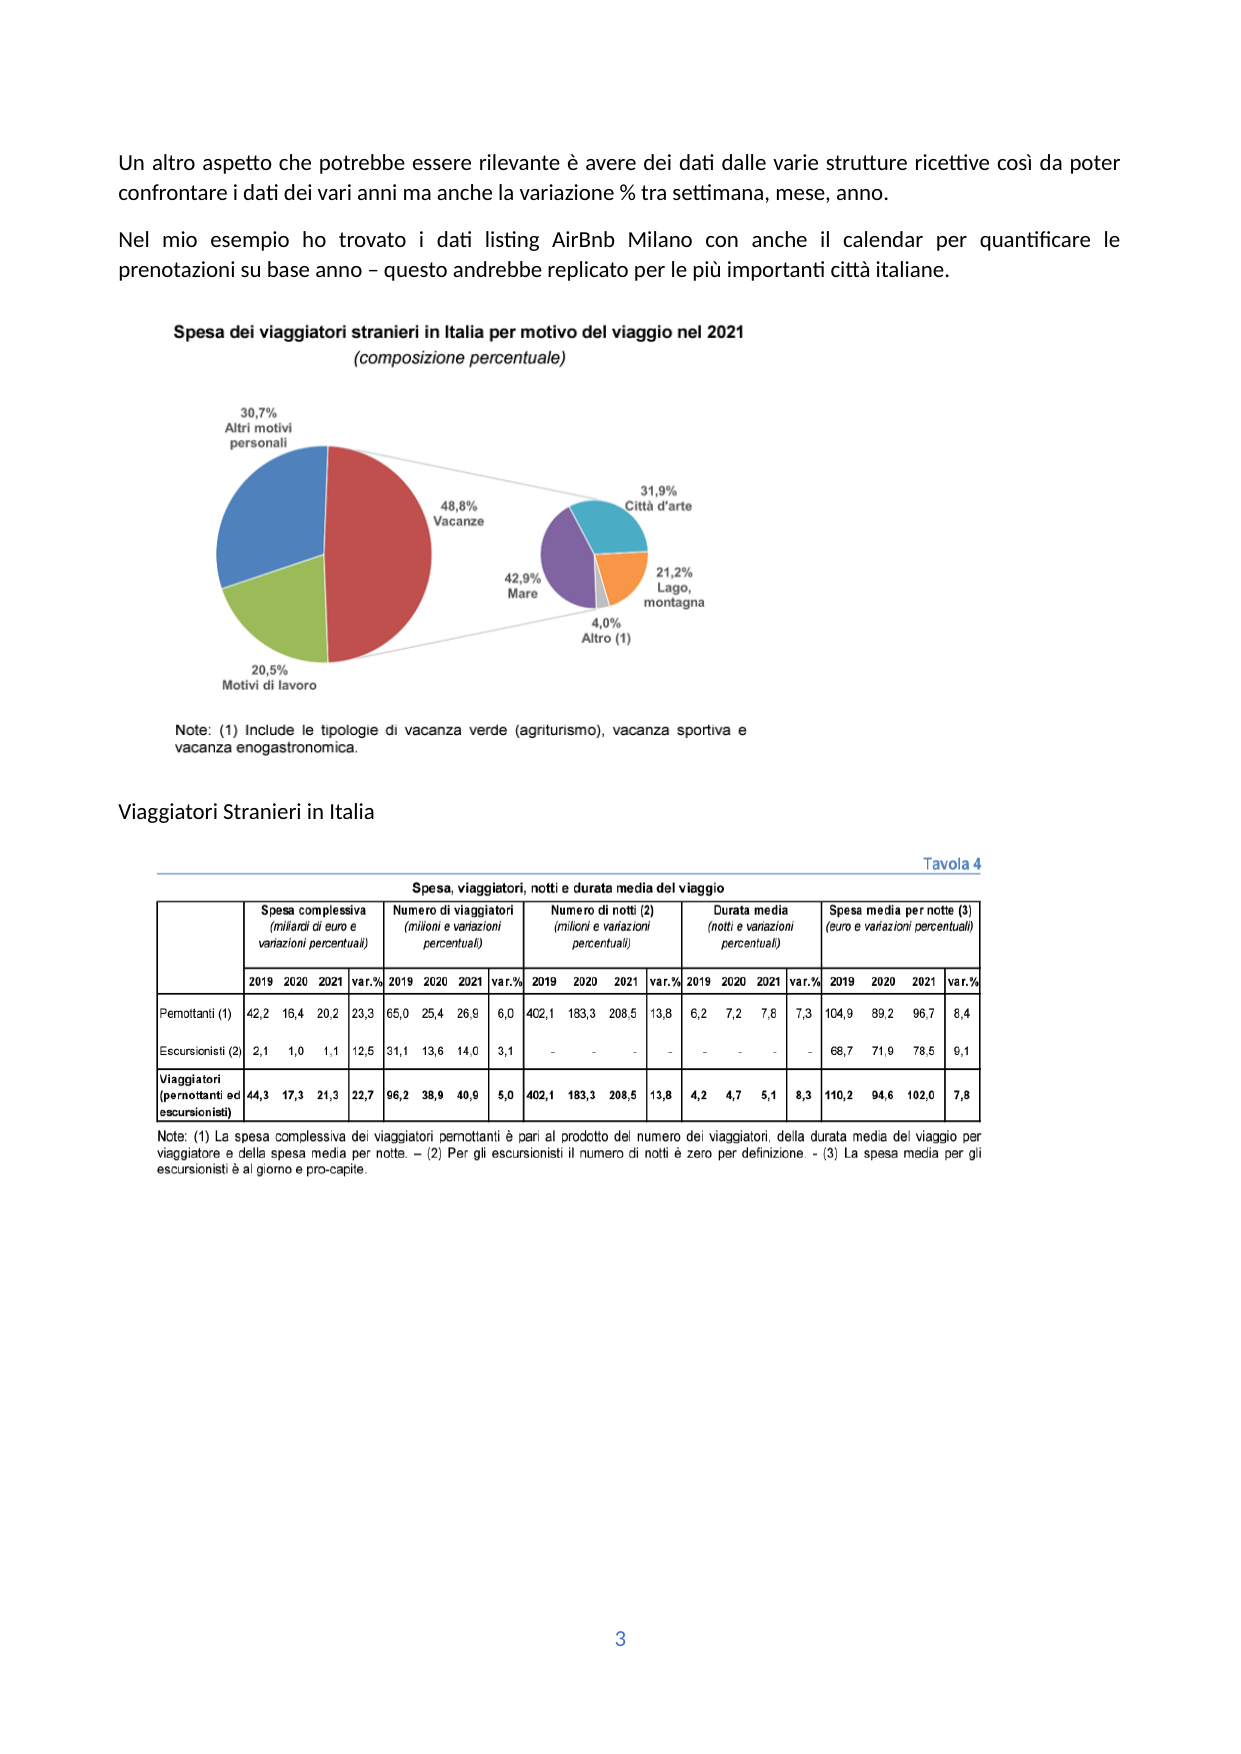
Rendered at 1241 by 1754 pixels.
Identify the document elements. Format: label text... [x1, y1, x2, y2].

text Un altro aspetto che potrebbe essere rilevante è avere dei dati dalle varie strutture ricettive così da poter confrontare i dati dei vari anni ma anche la variazione % tra settimana, mese, anno. [118, 148, 1122, 206]
text Viaggiatori Stranieri in Italia [118, 797, 1122, 825]
picture [118, 843, 1013, 1187]
picture [118, 301, 799, 779]
text Nel mio esempio ho trovato i dati listing AirBnb Milano con anche il calendar per quantificare le prenotazioni su base anno – questo andrebbe replicato per le più importanti città italiane. [118, 225, 1122, 283]
